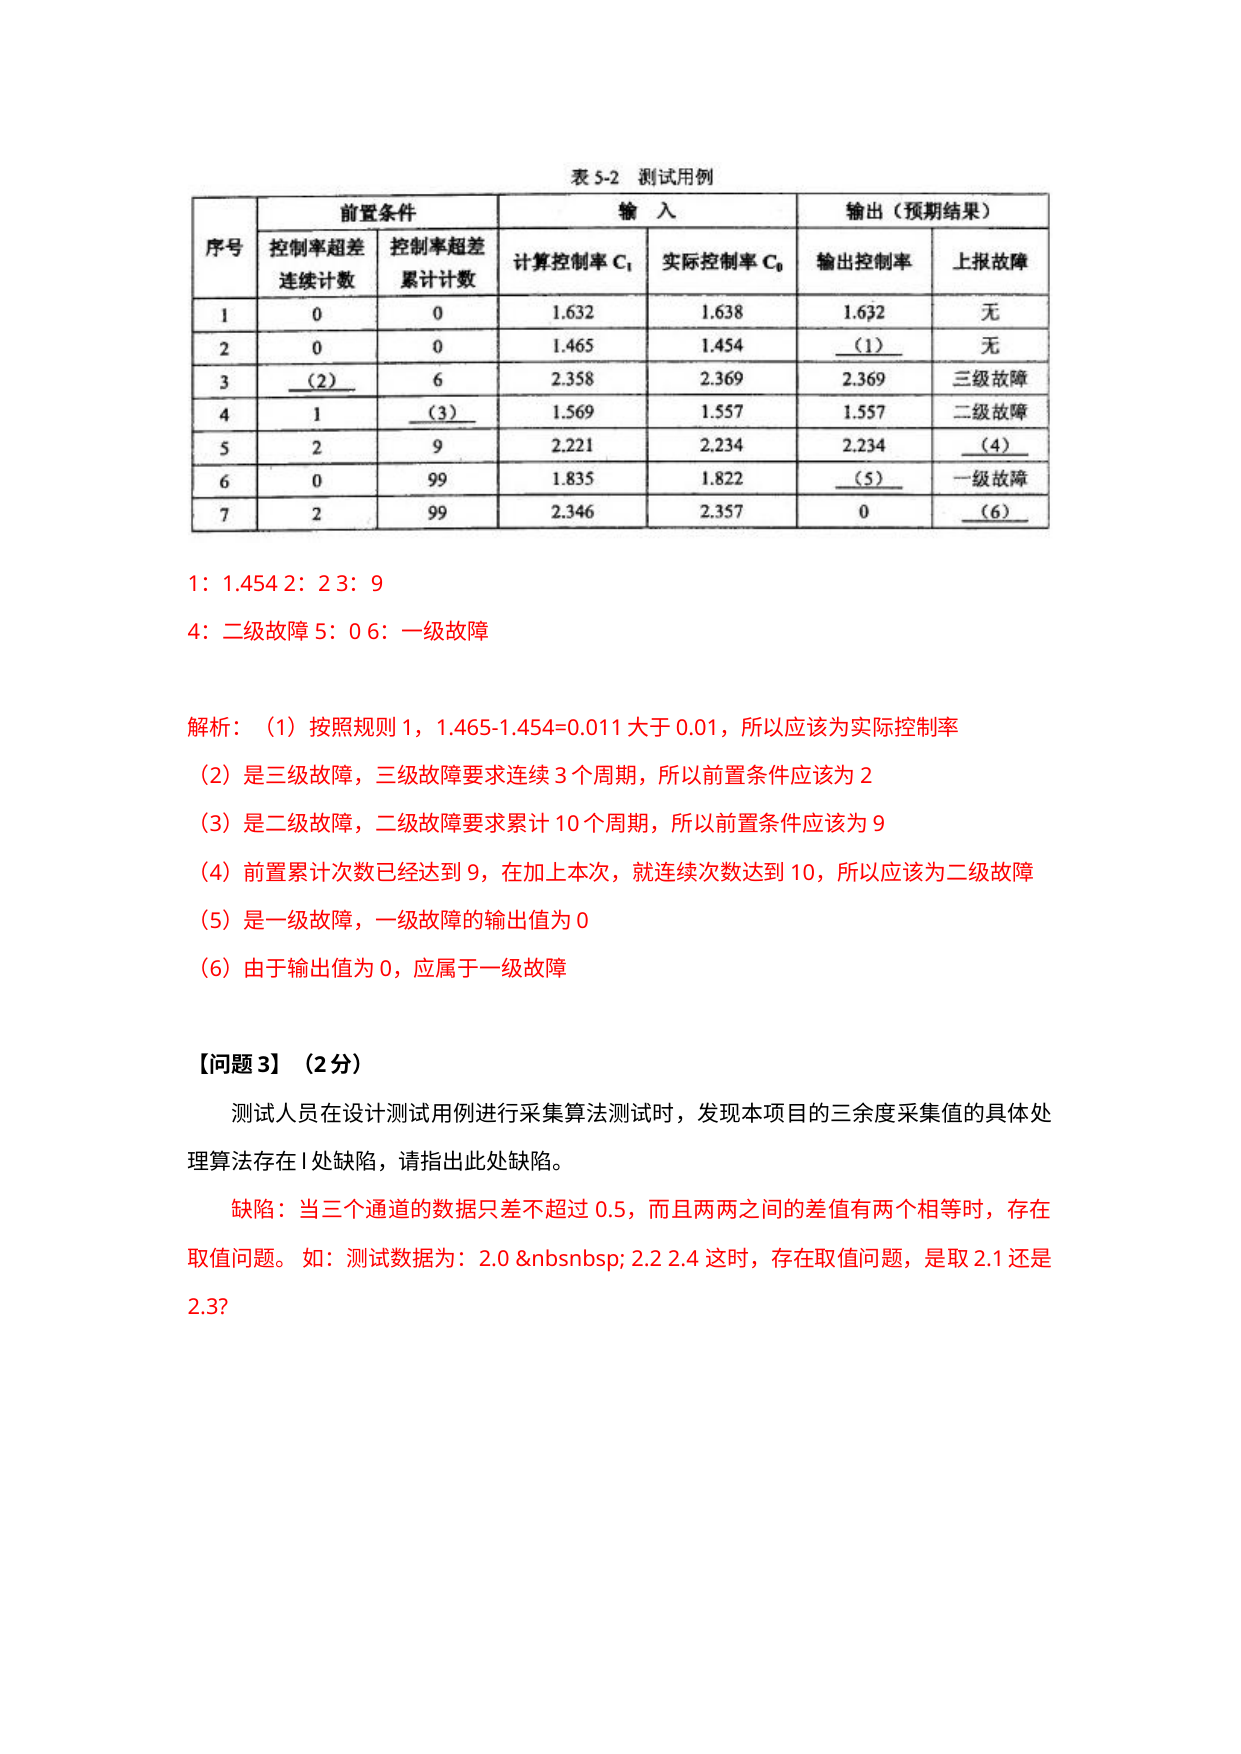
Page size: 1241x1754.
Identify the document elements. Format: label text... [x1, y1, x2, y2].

text （5）是一级故障，一级故障的输出值为0 [187, 903, 1053, 935]
text 4：二级故障 5：0 6：一级故障 [187, 614, 1053, 646]
text 【问题3】（2分） [187, 1047, 1053, 1079]
text 1：1.454 2：2 3：9 [187, 565, 1053, 598]
text （3）是二级故障，二级故障要求累计10个周期，所以前置条件应该为9 [187, 806, 1053, 838]
text 测试人员在设计测试用例进行采集算法测试时，发现本项目的三余度采集值的具体处理算法存在l处缺陷，请指出此处缺陷。 [187, 1095, 1053, 1176]
picture [187, 162, 1053, 543]
text （6）由于输出值为0，应属于一级故障 [187, 951, 1053, 983]
text （4）前置累计次数已经达到9，在加上本次，就连续次数达到10，所以应该为二级故障 [187, 854, 1053, 887]
text （2）是三级故障，三级故障要求连续3个周期，所以前置条件应该为2 [187, 758, 1053, 790]
text 解析：（1）按照规则1，1.465-1.454=0.011大于0.01，所以应该为实际控制率 [187, 709, 1053, 742]
text 缺陷：当三个通道的数据只差不超过0.5，而且两两之间的差值有两个相等时，存在取值问题。 如：测试数据为：2.0 &nbsnbsp; 2.2 2.4 这时，存在取值问题，是取2.1还是2.3? [187, 1192, 1053, 1322]
